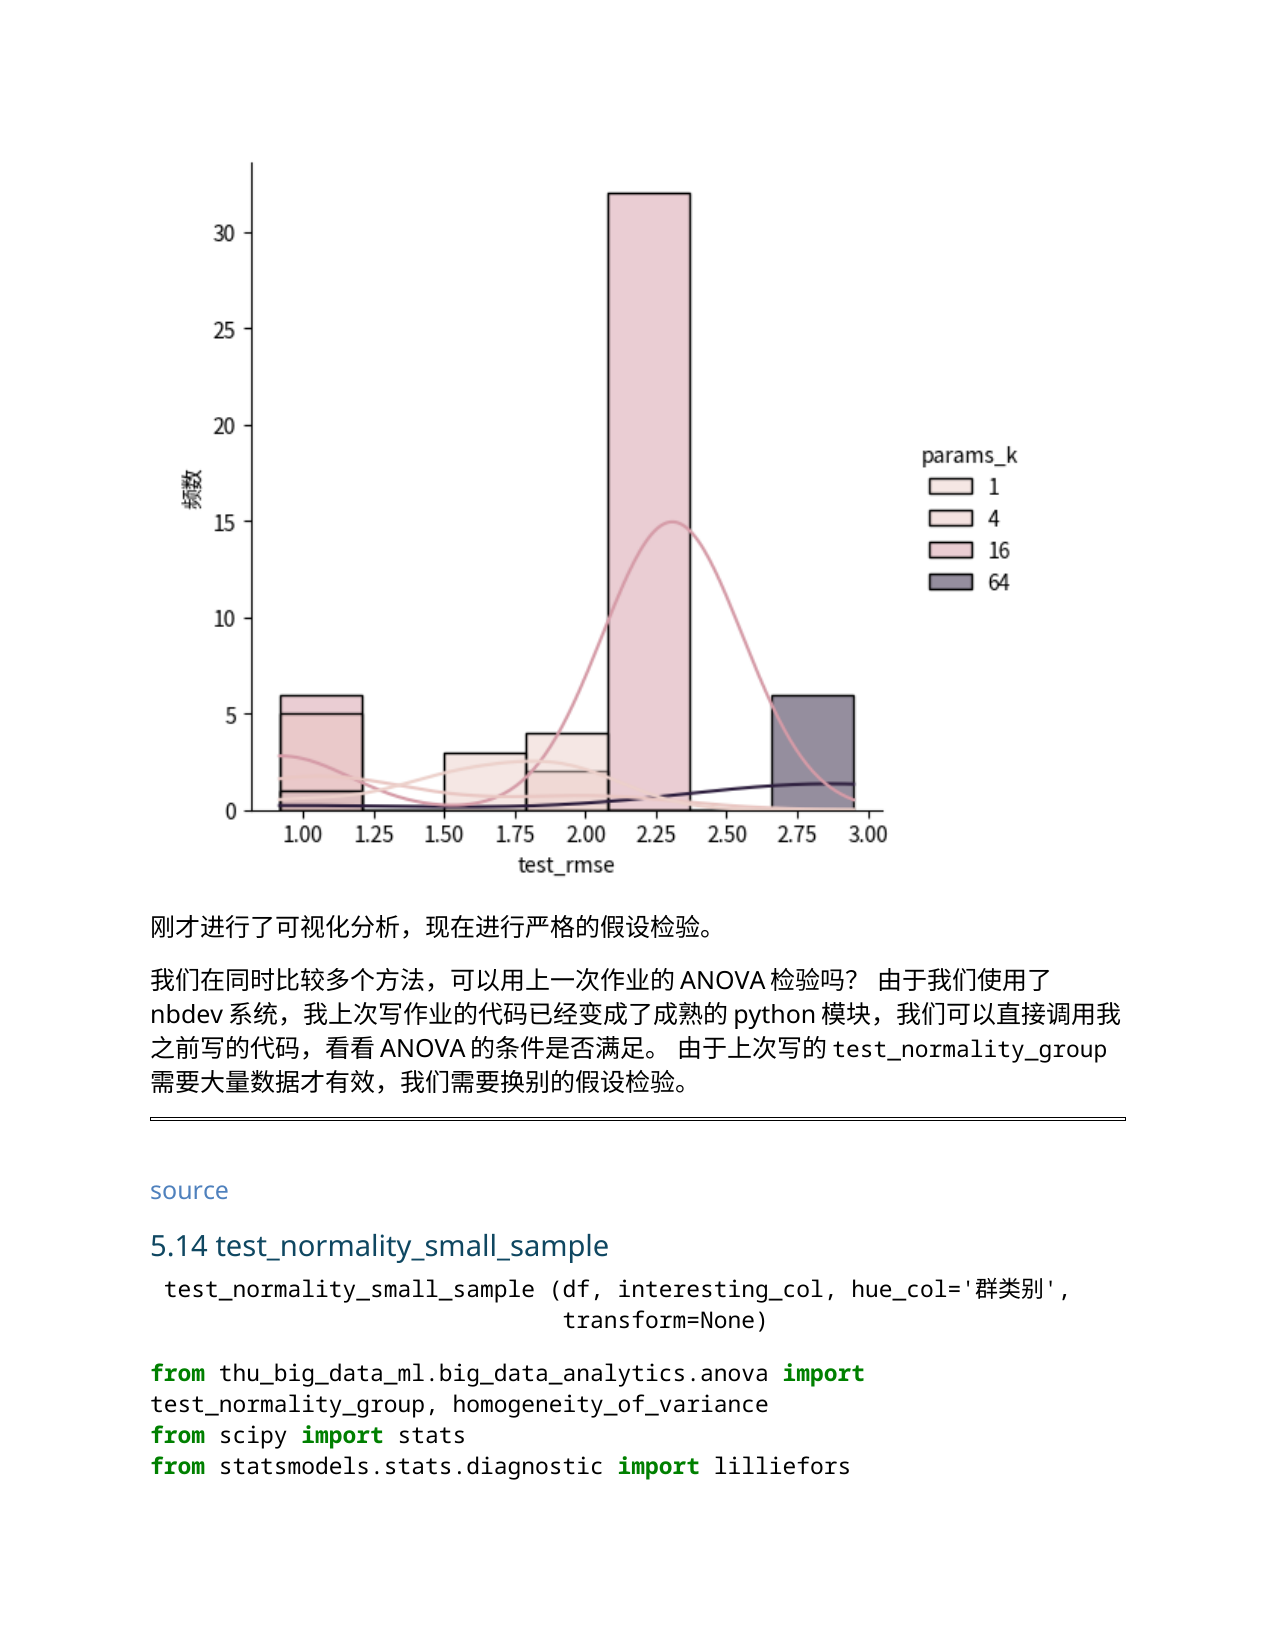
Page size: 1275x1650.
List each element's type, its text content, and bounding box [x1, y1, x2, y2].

picture [168, 150, 1037, 891]
text 我们在同时比较多个方法，可以用上一次作业的ANOVA检验吗？ 由于我们使用了nbdev系统，我上次写作业的代码已经变成了成熟的python模块，我们可以直接调用我之前写的代码，看看ANOVA的条件是否满足。 由于上次写的test_normality_group需要大量数据才有效，我们需要换别的假设检验。 [150, 962, 1125, 1099]
text test_normality_small_sample (df, interesting_col, hue_col='群类别', transform=None) [150, 1273, 1125, 1336]
text 刚才进行了可视化分析，现在进行严格的假设检验。 [150, 910, 1125, 944]
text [150, 1357, 1125, 1482]
text source [150, 1172, 1125, 1206]
subtitle 5.14 test_normality_small_sample [150, 1225, 1125, 1265]
